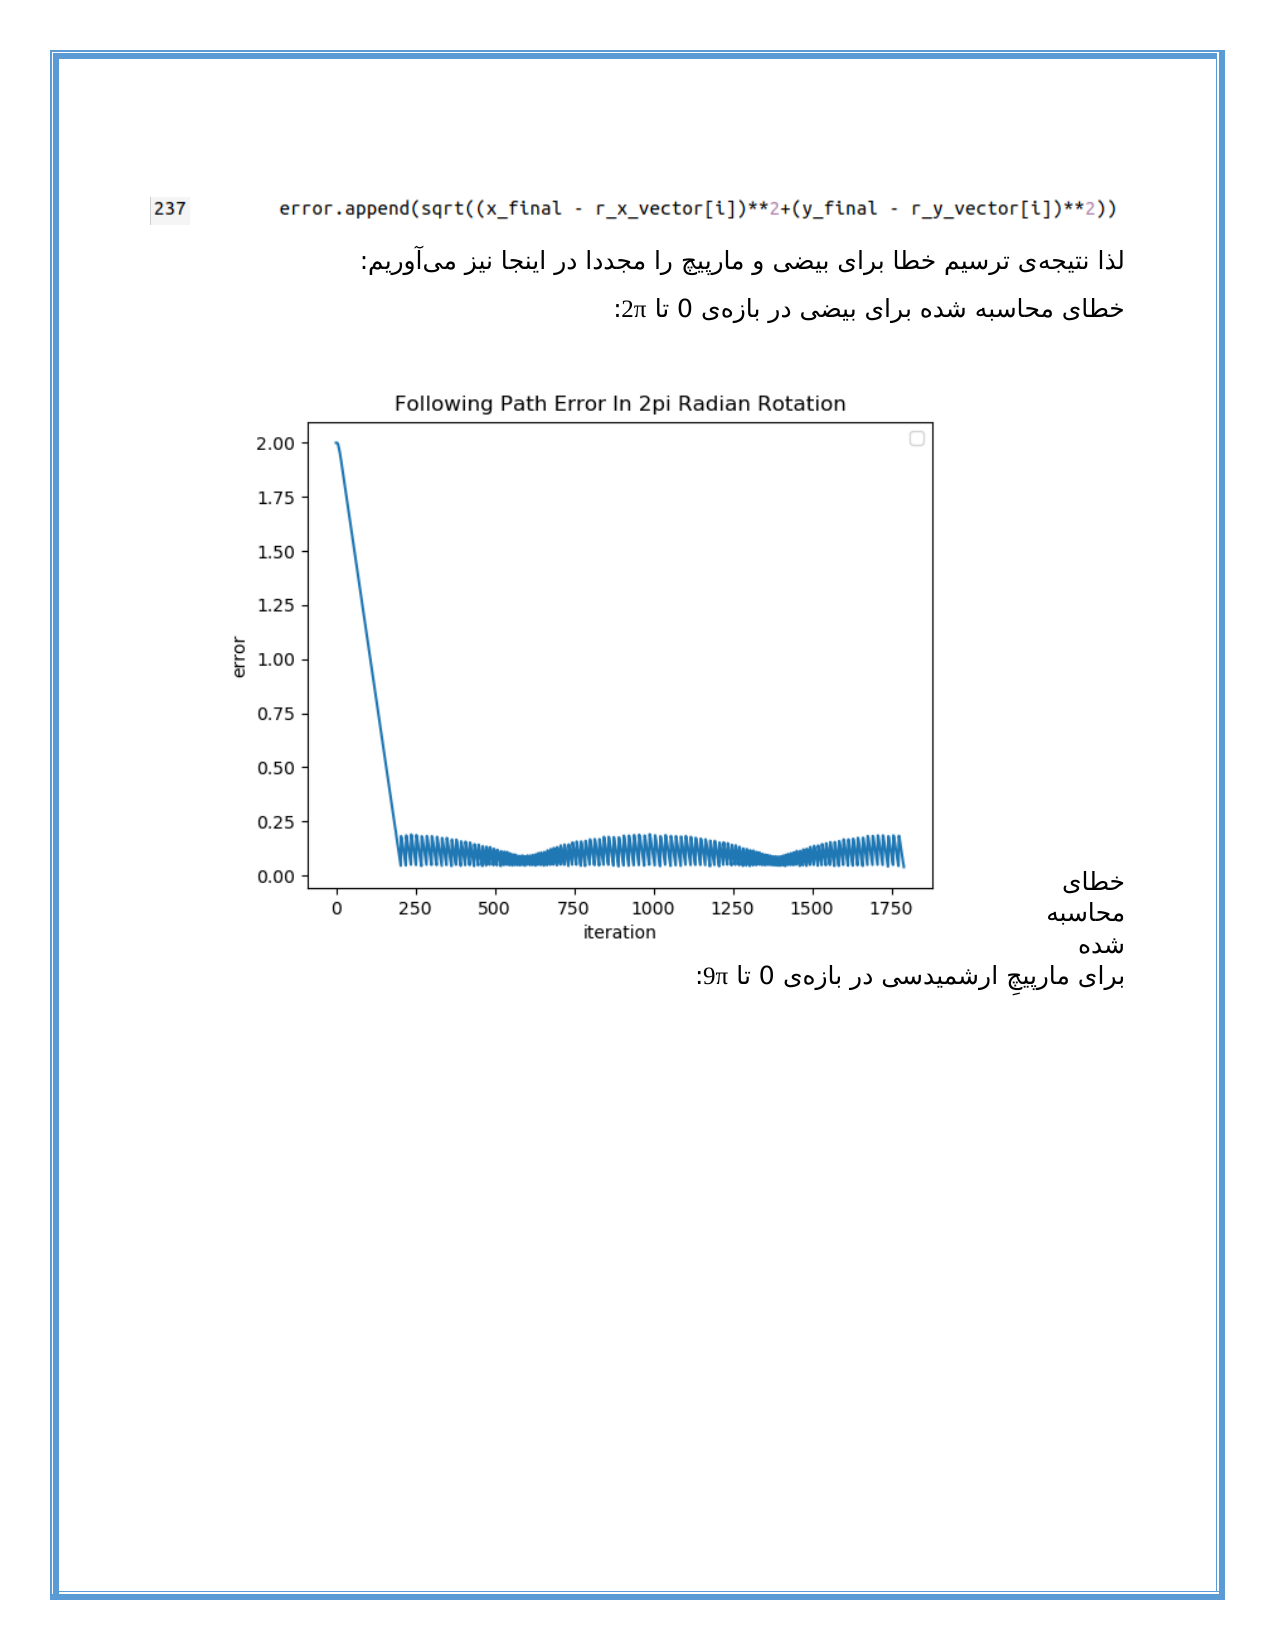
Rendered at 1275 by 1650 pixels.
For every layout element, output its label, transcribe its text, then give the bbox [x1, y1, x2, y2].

picture [207, 349, 1013, 955]
text خطای محاسبه شده برای مارپیچِ ارشمیدسی در بازه‌ی 0 تا 9π: [150, 867, 1125, 991]
text خطای محاسبه شده برای بیضی در بازه‌ی 0 تا 2π: [150, 294, 1125, 323]
text لذا نتیجه‌ی ترسیم خطا برای بیضی و مارپیچ را مجددا در اینجا نیز می‌آوریم: [150, 246, 1125, 275]
picture [150, 197, 1125, 225]
